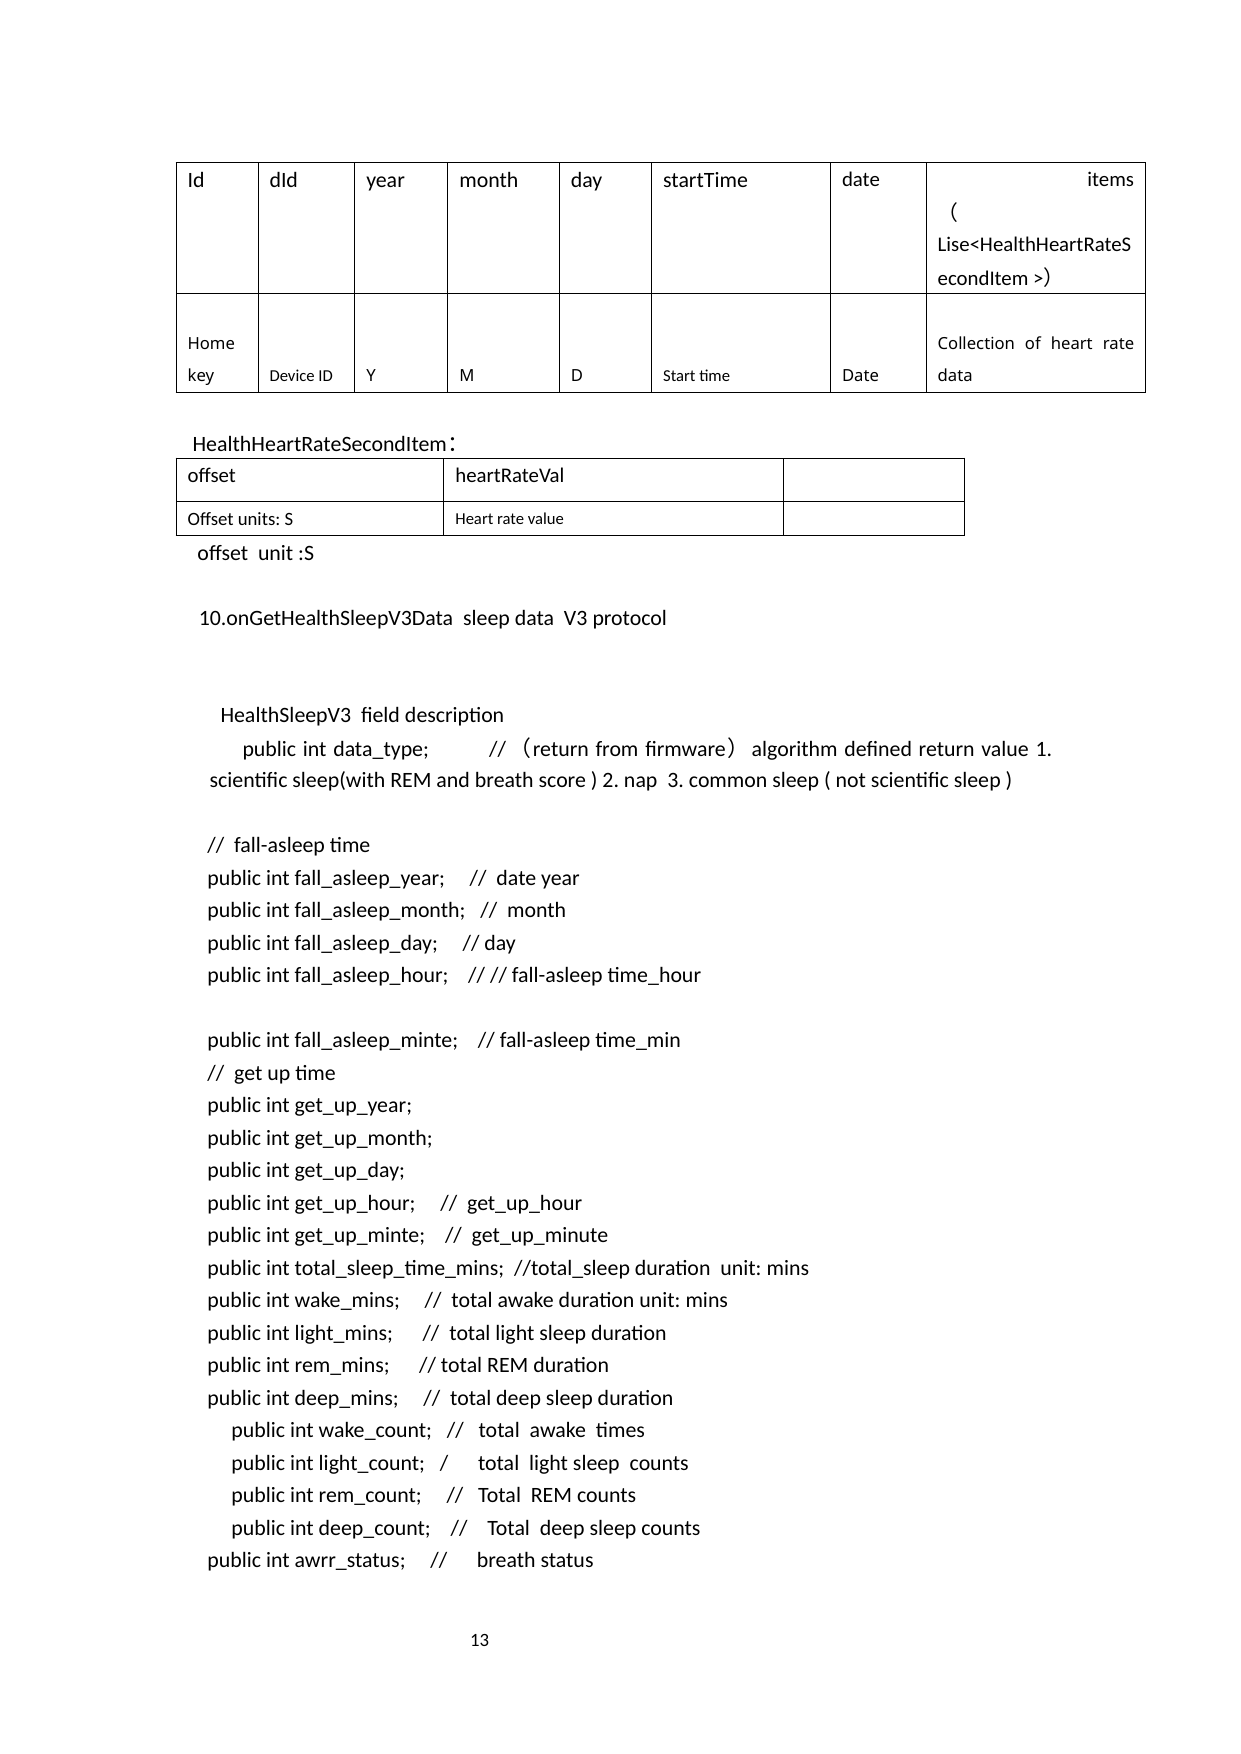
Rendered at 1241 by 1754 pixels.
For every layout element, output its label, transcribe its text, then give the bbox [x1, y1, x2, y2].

text public int total_sleep_time_mins; //total_sleep duration unit: mins [187, 1251, 1053, 1283]
text public int fall_asleep_day; // day [187, 926, 1053, 958]
text public int deep_count; // Total deep sleep counts [187, 1511, 1053, 1543]
text 10.onGetHealthSleepV3Data sleep data V3 protocol [187, 601, 1053, 633]
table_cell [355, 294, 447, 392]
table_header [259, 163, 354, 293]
text public int awrr_status; // breath status [187, 1543, 1053, 1576]
text public int get_up_day; [187, 1153, 1053, 1186]
text // fall-asleep time [187, 828, 1053, 861]
text HealthSleepV3 field description [187, 698, 1053, 731]
text public int wake_mins; // total awake duration unit: mins [187, 1283, 1053, 1316]
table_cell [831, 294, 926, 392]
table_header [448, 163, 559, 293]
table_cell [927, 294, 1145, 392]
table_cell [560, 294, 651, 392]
text public int data_type; //（return from firmware）algorithm defined return value 1. scientific sleep(with REM and breath score ) 2. nap 3. common sleep ( not scientific sleep ) [209, 731, 1053, 796]
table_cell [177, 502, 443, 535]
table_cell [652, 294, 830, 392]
text public int get_up_year; [187, 1088, 1053, 1121]
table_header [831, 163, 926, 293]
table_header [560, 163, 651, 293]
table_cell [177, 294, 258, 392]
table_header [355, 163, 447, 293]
text public int light_count; / total light sleep counts [187, 1446, 1053, 1478]
text public int fall_asleep_month; // month [187, 893, 1053, 926]
text public int get_up_hour; // get_up_hour [187, 1186, 1053, 1218]
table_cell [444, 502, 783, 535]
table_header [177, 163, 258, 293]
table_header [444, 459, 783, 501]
text public int light_mins; // total light sleep duration [187, 1316, 1053, 1348]
text // get up time [187, 1056, 1053, 1088]
text public int rem_count; // Total REM counts [187, 1478, 1053, 1511]
text public int get_up_month; [187, 1121, 1053, 1153]
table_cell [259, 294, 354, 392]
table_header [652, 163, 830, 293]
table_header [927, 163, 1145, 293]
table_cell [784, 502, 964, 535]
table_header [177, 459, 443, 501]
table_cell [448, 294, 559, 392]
text public int rem_mins; // total REM duration [187, 1348, 1053, 1381]
text public int fall_asleep_year; // date year [187, 861, 1053, 893]
text HealthHeartRateSecondItem： [187, 425, 1053, 458]
text offset unit :S [187, 536, 1053, 568]
text public int get_up_minte; // get_up_minute [187, 1218, 1053, 1251]
text public int wake_count; // total awake times [187, 1413, 1053, 1446]
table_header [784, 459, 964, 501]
text public int fall_asleep_hour; // // fall-asleep time_hour [187, 958, 1053, 991]
text public int deep_mins; // total deep sleep duration [187, 1381, 1053, 1413]
text public int fall_asleep_minte; // fall-asleep time_min [187, 1023, 1053, 1056]
